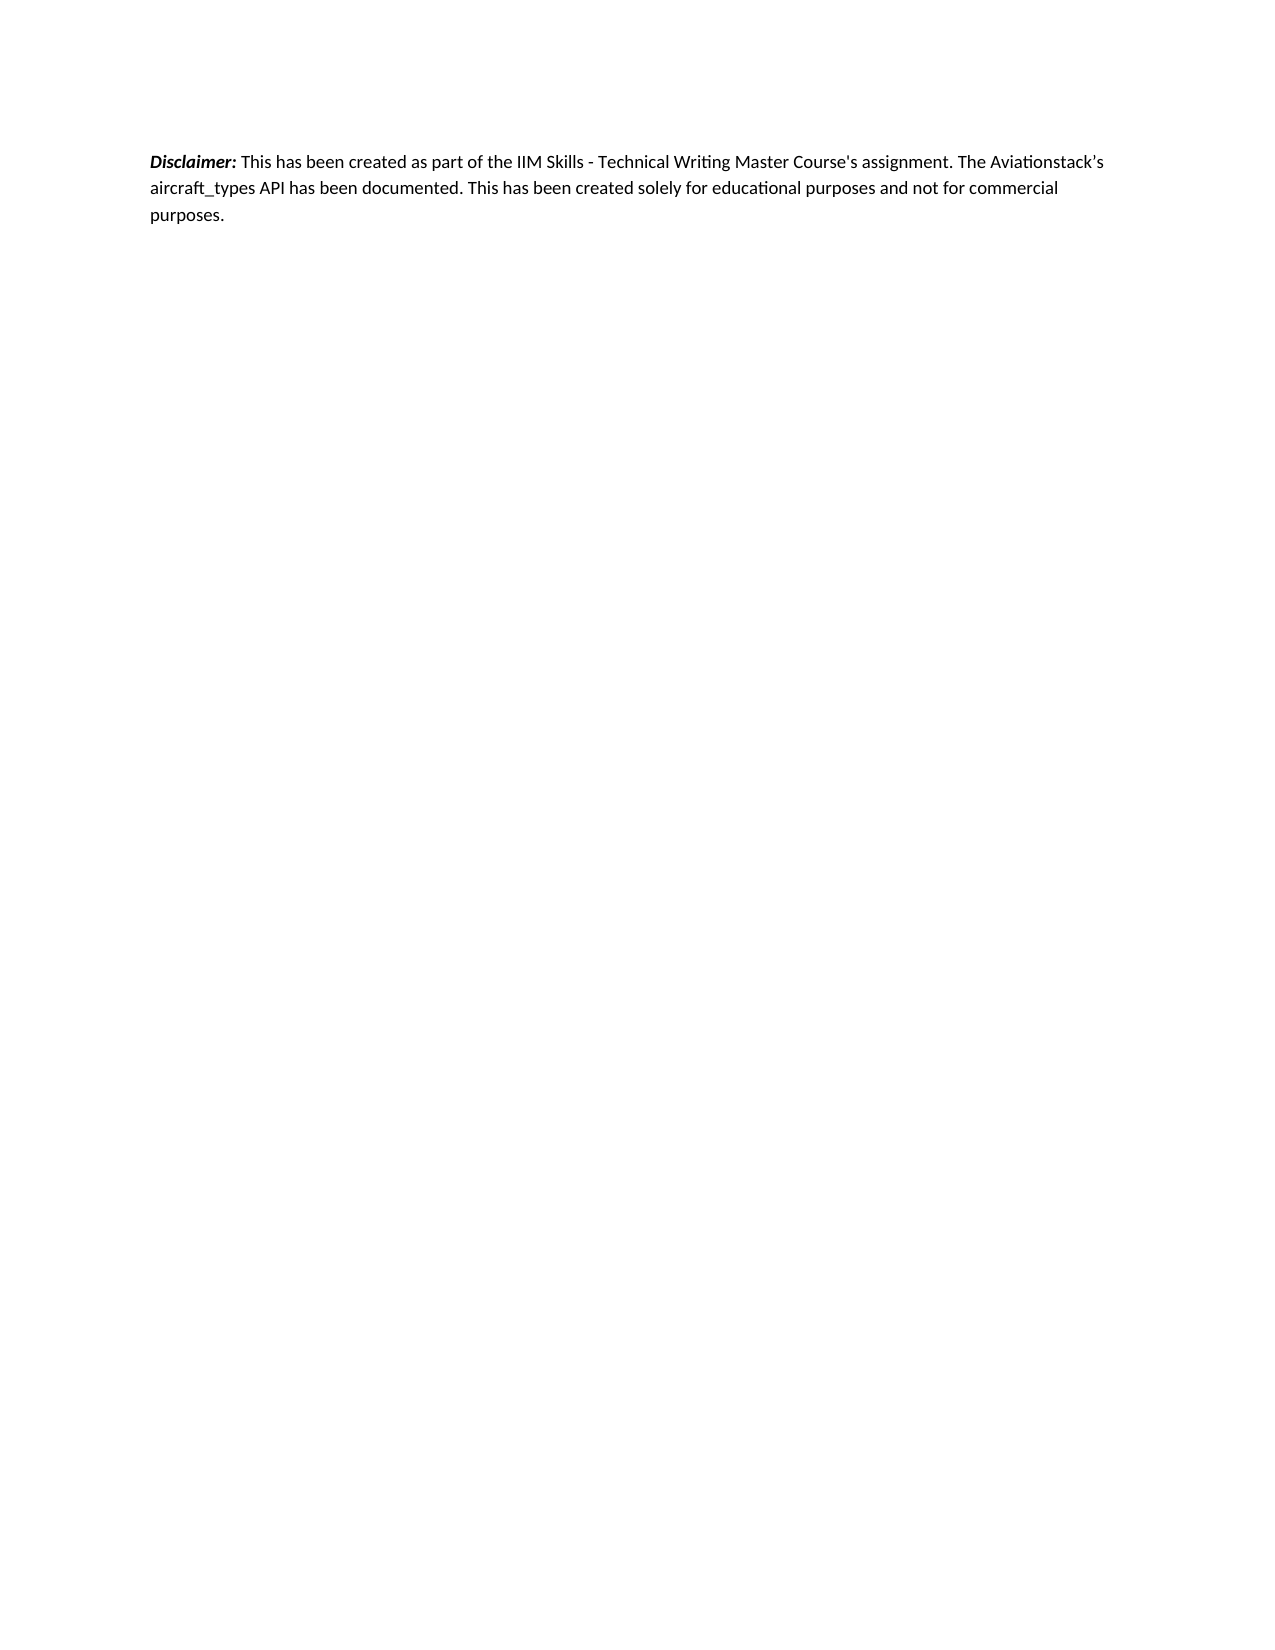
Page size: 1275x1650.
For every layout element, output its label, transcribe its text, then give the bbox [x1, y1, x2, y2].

text Disclaimer: This has been created as part of the IIM Skills - Technical Writing Master Course's assignment. The Aviationstack’s aircraft_types API has been documented. This has been created solely for educational purposes and not for commercial purposes. [150, 150, 1125, 226]
